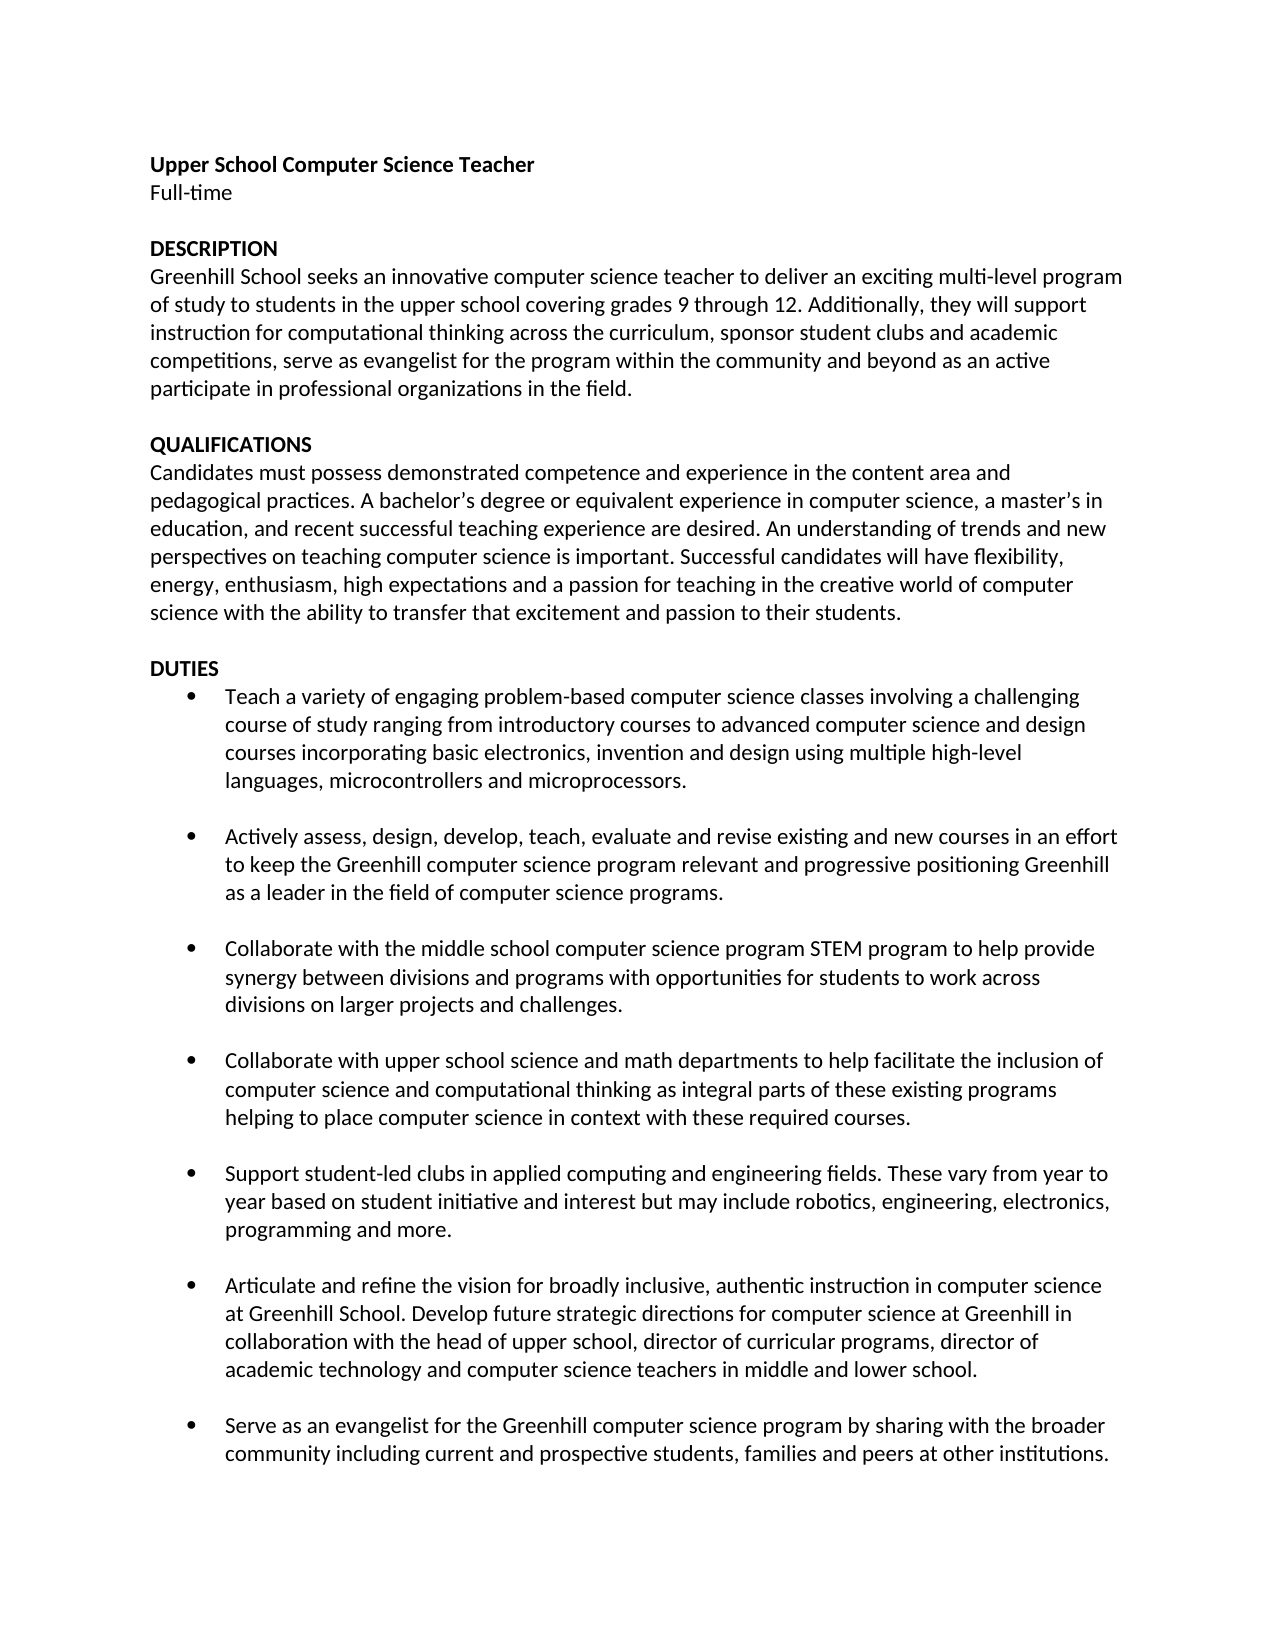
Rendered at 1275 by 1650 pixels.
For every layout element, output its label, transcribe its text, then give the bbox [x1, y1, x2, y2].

text DESCRIPTION [150, 234, 1125, 262]
text DUTIES [150, 654, 1125, 682]
text Full-time [150, 178, 1125, 206]
list Support student-led clubs in applied computing and engineering fields. These vary from year to year based on student initiative and interest but may include robotics, engineering, electronics, programming and more. [187, 1159, 1125, 1243]
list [187, 1411, 1125, 1467]
list Teach a variety of engaging problem-based computer science classes involving a challenging course of study ranging from introductory courses to advanced computer science and design courses incorporating basic electronics, invention and design using multiple high-level languages, microcontrollers and microprocessors. [187, 682, 1125, 794]
text QUALIFICATIONS [150, 430, 1125, 458]
list Articulate and refine the vision for broadly inclusive, authentic instruction in computer science at Greenhill School. Develop future strategic directions for computer science at Greenhill in collaboration with the head of upper school, director of curricular programs, director of academic technology and computer science teachers in middle and lower school. [187, 1271, 1125, 1383]
text Candidates must possess demonstrated competence and experience in the content area and pedagogical practices. A bachelor’s degree or equivalent experience in computer science, a master’s in education, and recent successful teaching experience are desired. An understanding of trends and new perspectives on teaching computer science is important. Successful candidates will have flexibility, energy, enthusiasm, high expectations and a passion for teaching in the creative world of computer science with the ability to transfer that excitement and passion to their students. [150, 458, 1125, 626]
list Collaborate with upper school science and math departments to help facilitate the inclusion of computer science and computational thinking as integral parts of these existing programs helping to place computer science in context with these required courses. [187, 1047, 1125, 1131]
text Greenhill School seeks an innovative computer science teacher to deliver an exciting multi-level program of study to students in the upper school covering grades 9 through 12. Additionally, they will support instruction for computational thinking across the curriculum, sponsor student clubs and academic competitions, serve as evangelist for the program within the community and beyond as an active participate in professional organizations in the field. [150, 262, 1125, 402]
list Collaborate with the middle school computer science program STEM program to help provide synergy between divisions and programs with opportunities for students to work across divisions on larger projects and challenges. [187, 934, 1125, 1019]
text Upper School Computer Science Teacher [150, 150, 1125, 178]
list Actively assess, design, develop, teach, evaluate and revise existing and new courses in an effort to keep the Greenhill computer science program relevant and progressive positioning Greenhill as a leader in the field of computer science programs. [187, 822, 1125, 907]
